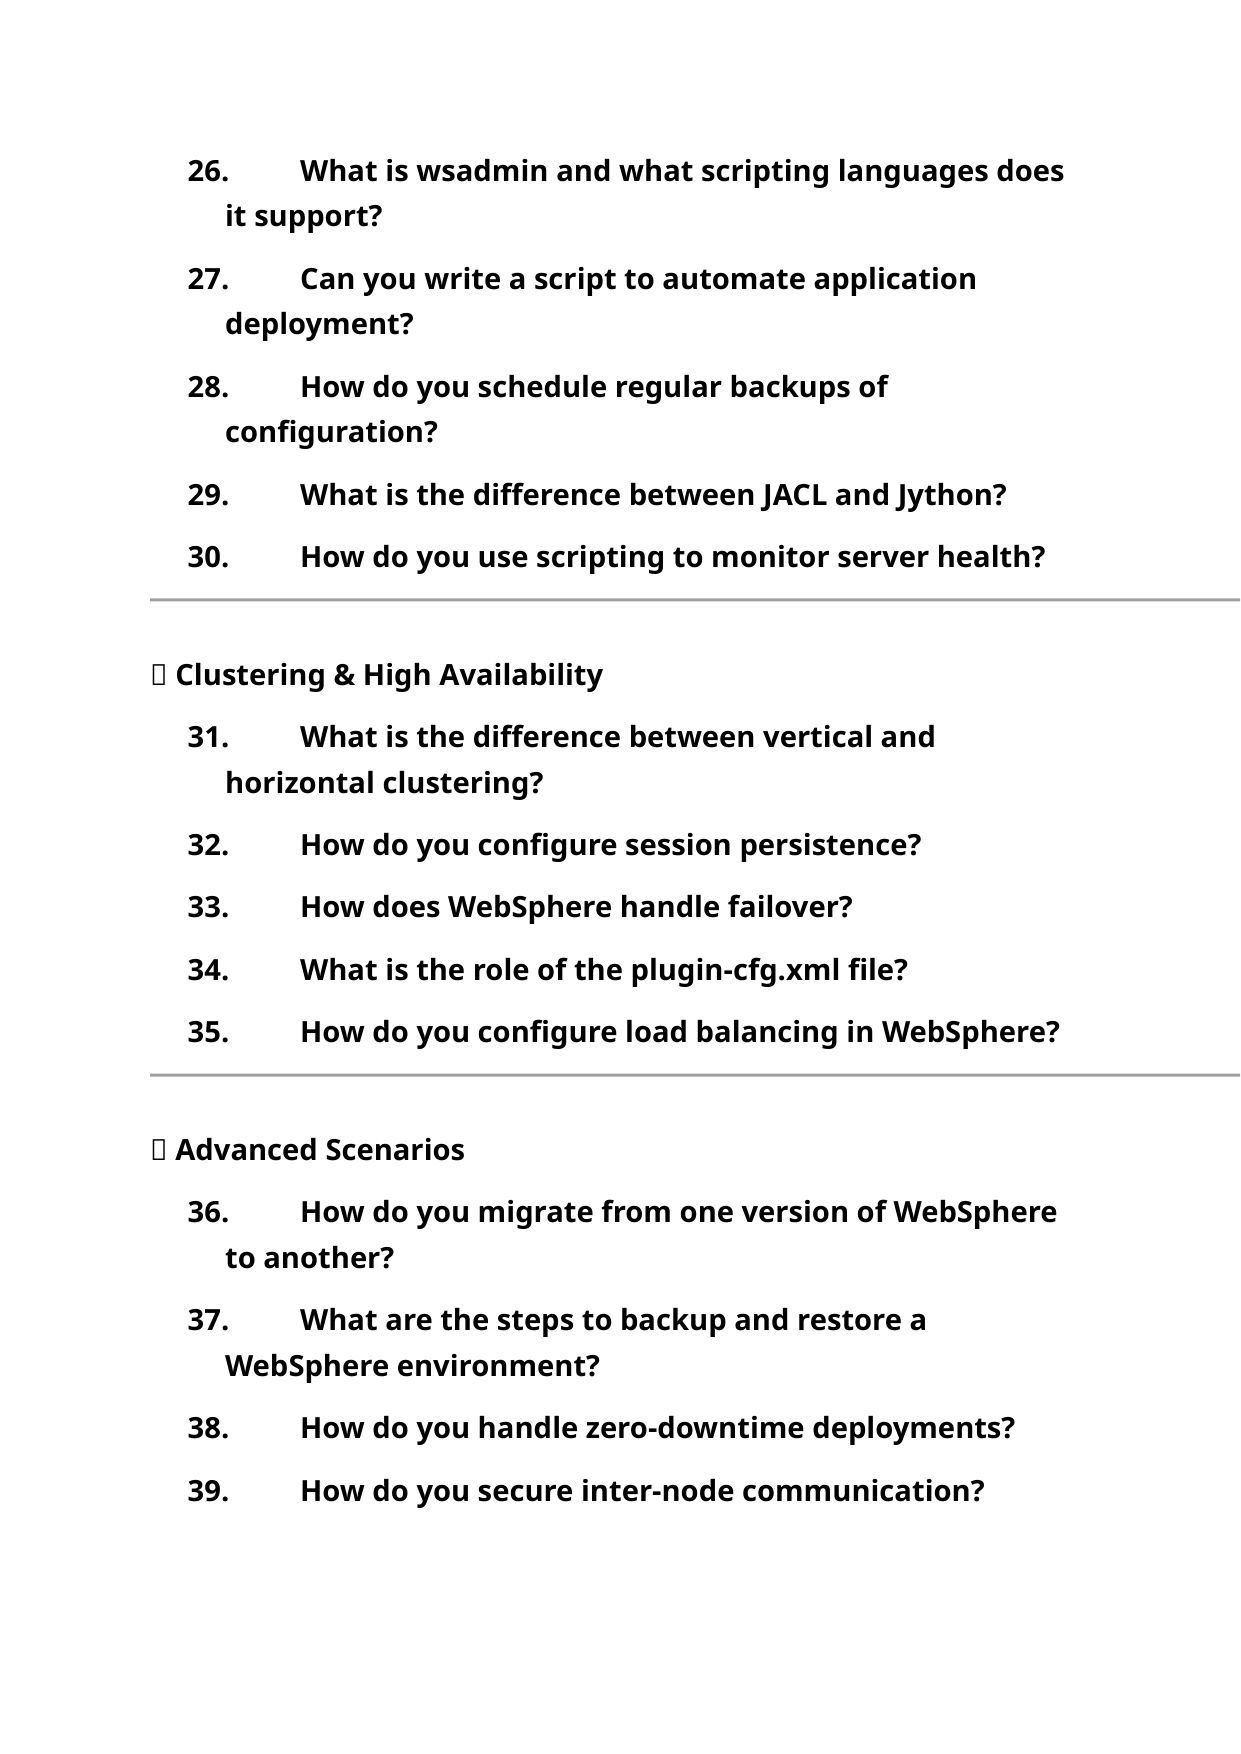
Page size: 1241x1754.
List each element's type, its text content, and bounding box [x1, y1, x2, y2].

list What are the steps to backup and restore a WebSphere environment? [187, 1299, 1090, 1385]
list How do you configure session persistence? [187, 824, 1090, 864]
list How do you migrate from one version of WebSphere to another? [187, 1192, 1090, 1277]
list How do you handle zero-downtime deployments? [187, 1407, 1090, 1447]
list What is the difference between JACL and Jython? [187, 474, 1090, 513]
list What is the role of the plugin-cfg.xml file? [187, 949, 1090, 989]
list How do you use scripting to monitor server health? [187, 536, 1090, 576]
text 🧪 Advanced Scenarios [150, 1129, 1090, 1169]
list How does WebSphere handle failover? [187, 887, 1090, 926]
list What is wsadmin and what scripting languages does it support? [187, 150, 1090, 235]
list How do you schedule regular backups of configuration? [187, 366, 1090, 451]
list How do you secure inter-node communication? [187, 1470, 1090, 1509]
list What is the difference between vertical and horizontal clustering? [187, 716, 1090, 802]
text 🧩 Clustering & High Availability [150, 654, 1090, 694]
list Can you write a script to automate application deployment? [187, 258, 1090, 343]
list How do you configure load balancing in WebSphere? [187, 1011, 1090, 1051]
